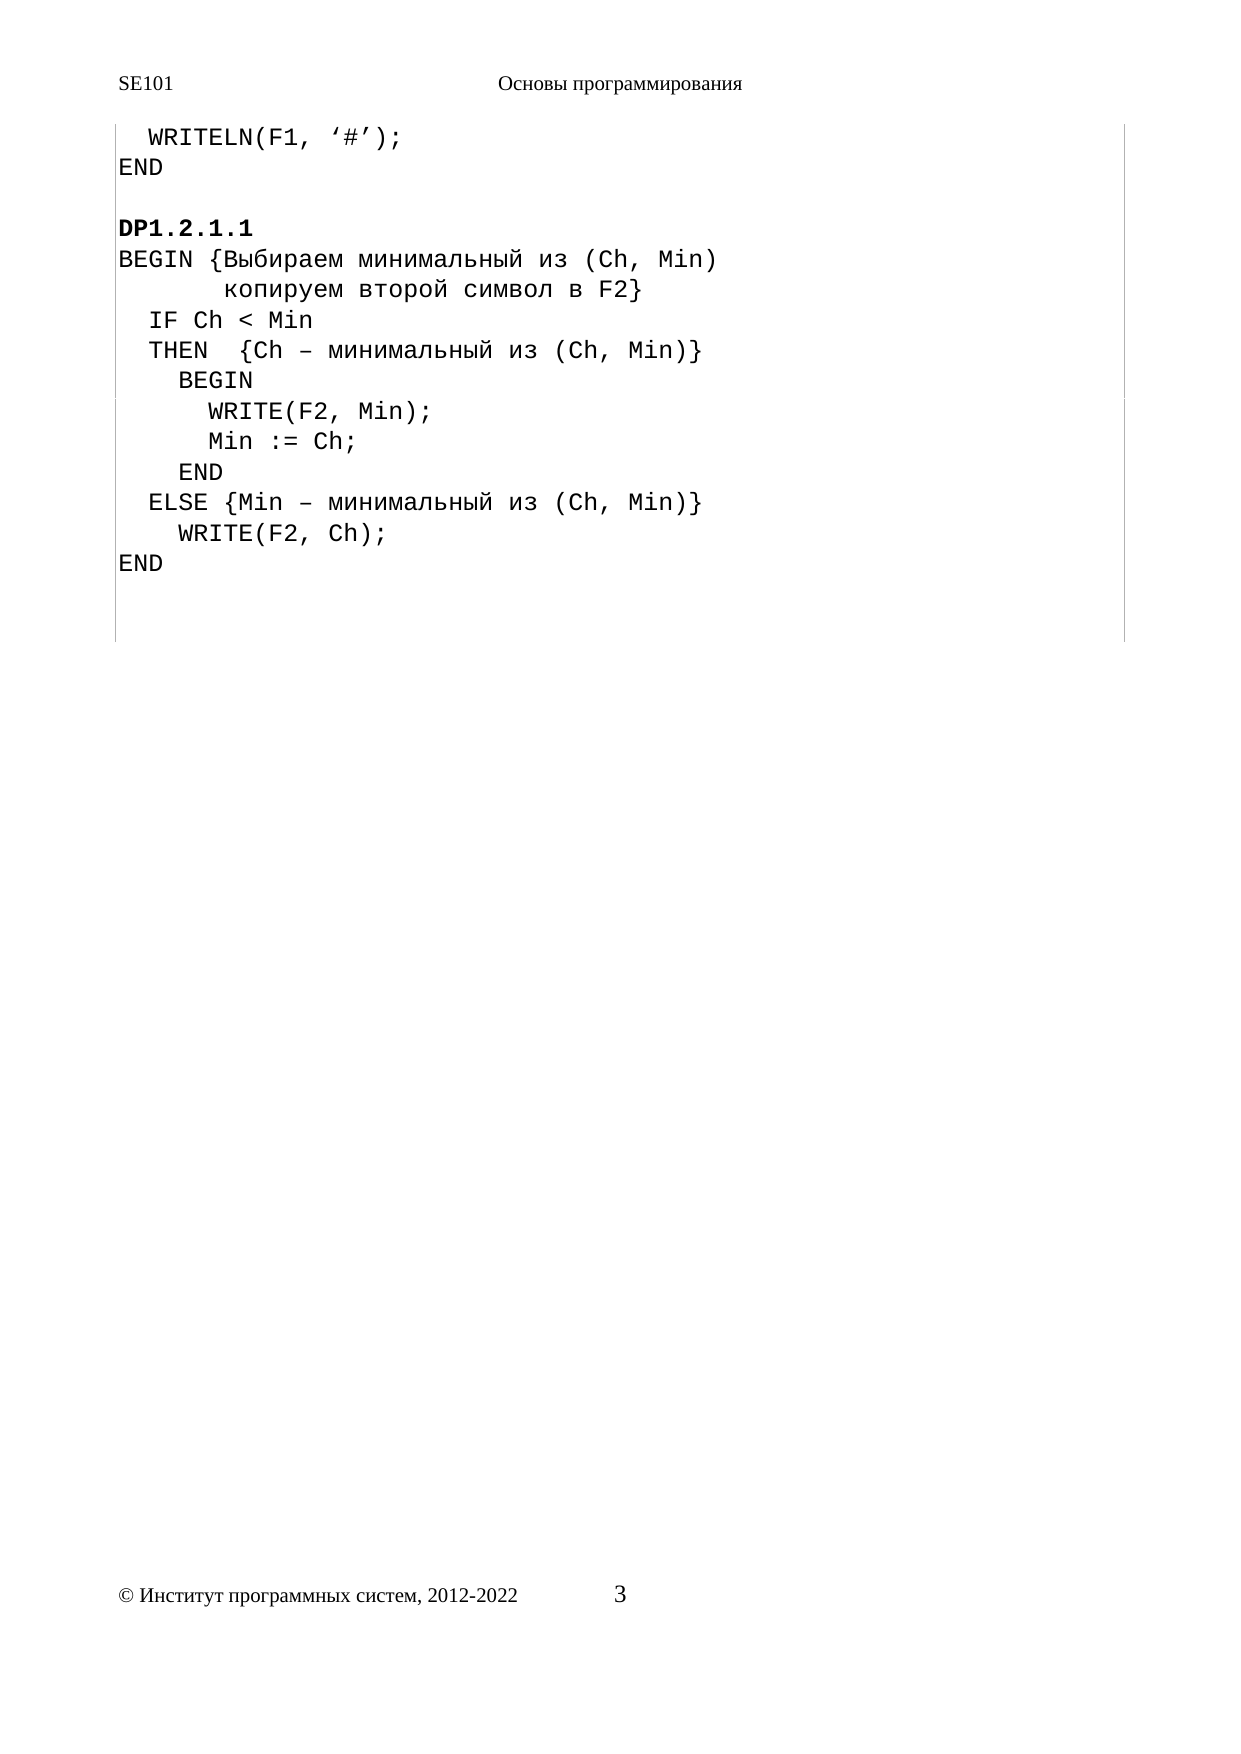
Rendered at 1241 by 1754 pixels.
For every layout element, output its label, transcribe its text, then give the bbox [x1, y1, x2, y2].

text ELSE {Min – минимальный из (Ch, Min)} [116, 490, 1124, 520]
text BEGIN {Выбираем минимальный из (Ch, Min) [116, 246, 1124, 277]
text Min := Ch; [116, 429, 1124, 459]
text BEGIN [116, 368, 1124, 398]
text WRITE(F2, Ch); [116, 520, 1124, 551]
text копируем второй символ в F2} [116, 277, 1124, 307]
text IF Ch < Min [116, 307, 1124, 338]
text WRITELN(F1, ‘#’); [116, 124, 1124, 155]
text THEN {Ch – минимальный из (Ch, Min)} [116, 338, 1124, 368]
text END [116, 155, 1124, 185]
text END [116, 459, 1124, 490]
text DP1.2.1.1 [116, 216, 1124, 246]
text WRITE(F2, Min); [116, 398, 1124, 429]
text END [116, 551, 1124, 581]
